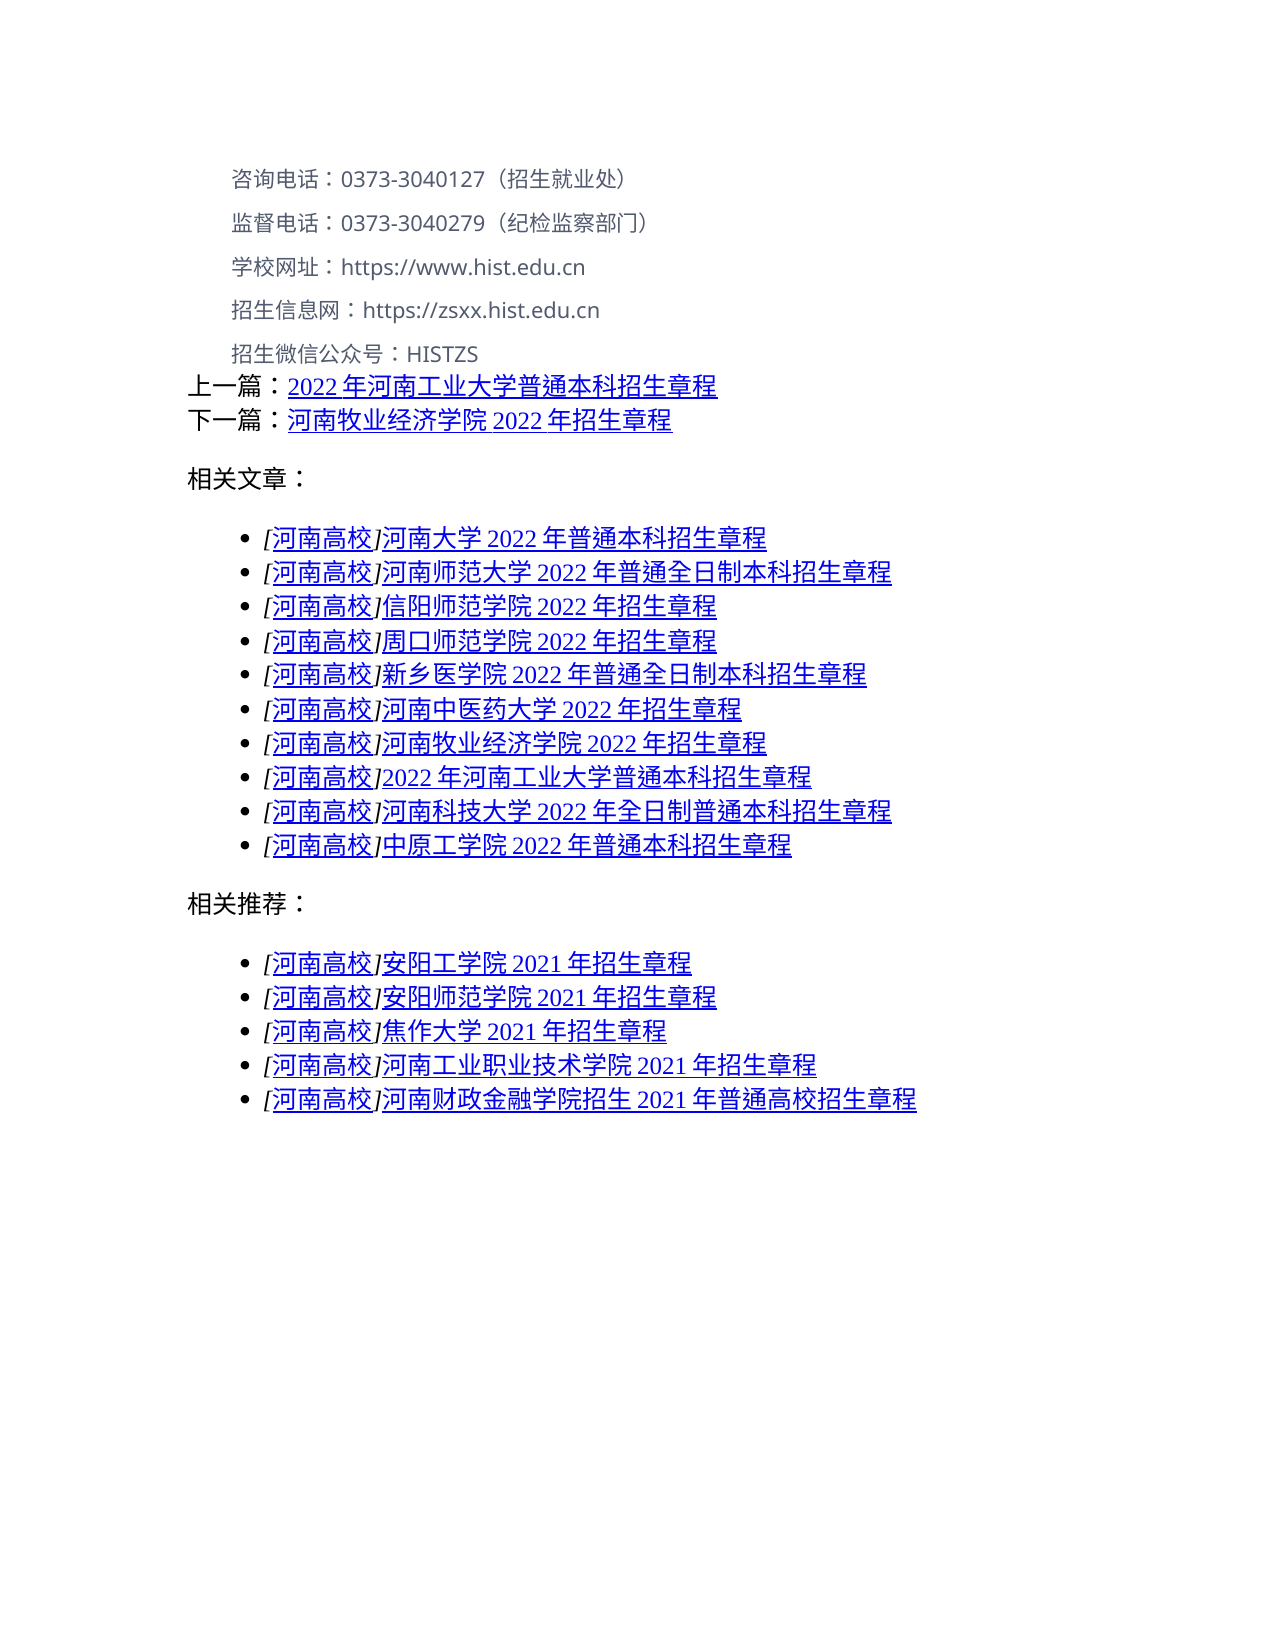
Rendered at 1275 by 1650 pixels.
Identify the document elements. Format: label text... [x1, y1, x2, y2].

list [河南高校]2022年河南工业大学普通本科招生章程 [241, 759, 1087, 793]
text 招生信息网：https://zsxx.hist.edu.cn [187, 281, 1087, 325]
text 监督电话：0373-3040279（纪检监察部门） [187, 194, 1087, 237]
text 学校网址：https://www.hist.edu.cn [187, 237, 1087, 281]
text 相关推荐： [187, 887, 1087, 921]
list [河南高校]新乡医学院2022年普通全日制本科招生章程 [241, 657, 1087, 691]
text 上一篇：2022年河南工业大学普通本科招生章程 下一篇：河南牧业经济学院2022年招生章程 [187, 369, 1087, 437]
list [河南高校]河南牧业经济学院2022年招生章程 [241, 725, 1087, 759]
list [河南高校]河南科技大学2022年全日制普通本科招生章程 [241, 793, 1087, 827]
list [河南高校]焦作大学2021年招生章程 [241, 1014, 1087, 1048]
text 招生微信公众号：HISTZS [187, 325, 1087, 369]
list [河南高校]周口师范学院2022年招生章程 [241, 623, 1087, 657]
list [河南高校]河南工业职业技术学院2021年招生章程 [241, 1048, 1087, 1082]
list [河南高校]河南大学2022年普通本科招生章程 [241, 521, 1087, 555]
list [河南高校]河南中医药大学2022年招生章程 [241, 691, 1087, 725]
list [河南高校]河南师范大学2022年普通全日制本科招生章程 [241, 555, 1087, 589]
list [河南高校]安阳工学院2021年招生章程 [241, 946, 1087, 980]
list [河南高校]河南财政金融学院招生2021年普通高校招生章程 [241, 1082, 1087, 1116]
text 咨询电话：0373-3040127（招生就业处） [187, 150, 1087, 194]
text 相关文章： [187, 462, 1087, 496]
list [河南高校]中原工学院2022年普通本科招生章程 [241, 827, 1087, 862]
list [河南高校]安阳师范学院2021年招生章程 [241, 980, 1087, 1014]
list [河南高校]信阳师范学院2022年招生章程 [241, 589, 1087, 623]
